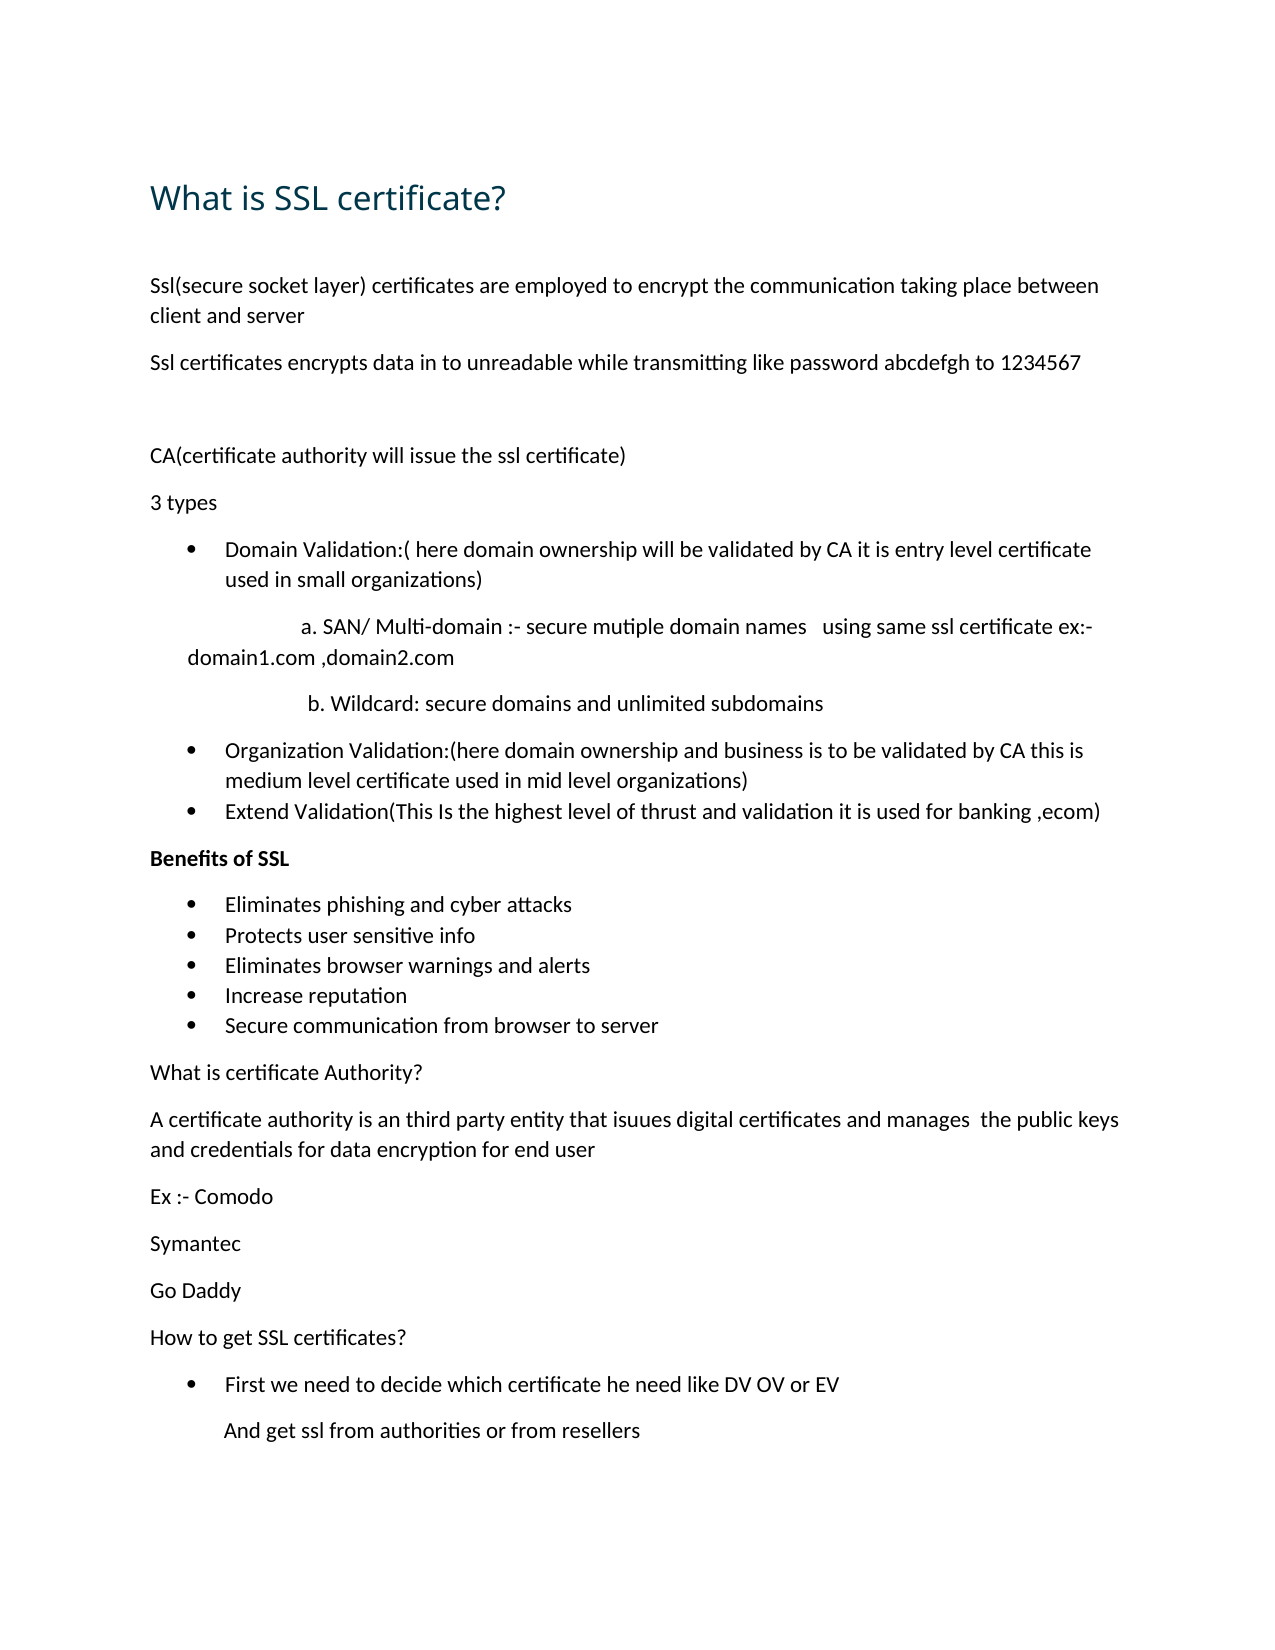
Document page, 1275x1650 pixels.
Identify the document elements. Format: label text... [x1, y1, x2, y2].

subtitle What is SSL certificate? [150, 175, 1125, 220]
text CA(certificate authority will issue the ssl certificate) [150, 442, 1125, 470]
list Extend Validation(This Is the highest level of thrust and validation it is used for banking ,ecom) [187, 797, 1125, 825]
text What is certificate Authority? [150, 1058, 1125, 1086]
text And get ssl from authorities or from resellers [187, 1417, 1125, 1445]
text How to get SSL certificates? [150, 1323, 1125, 1351]
text Ex :- Comodo [150, 1182, 1125, 1210]
list Increase reputation [187, 981, 1125, 1009]
list Domain Validation:( here domain ownership will be validated by CA it is entry level certificate used in small organizations) [187, 535, 1125, 594]
text A certificate authority is an third party entity that isuues digital certificates and manages the public keys and credentials for data encryption for end user [150, 1105, 1125, 1163]
list Eliminates browser warnings and alerts [187, 951, 1125, 979]
text Ssl certificates encrypts data in to unreadable while transmitting like password abcdefgh to 1234567 [150, 348, 1125, 376]
list Protects user sensitive info [187, 921, 1125, 949]
text Go Daddy [150, 1276, 1125, 1304]
list First we need to decide which certificate he need like DV OV or EV [187, 1370, 1125, 1398]
list Secure communication from browser to server [187, 1011, 1125, 1039]
text Ssl(secure socket layer) certificates are employed to encrypt the communication taking place between client and server [150, 271, 1125, 329]
text 3 types [150, 488, 1125, 517]
text b. Wildcard: secure domains and unlimited subdomains [225, 689, 1125, 718]
text Benefits of SSL [150, 844, 1125, 872]
text a. SAN/ Multi-domain :- secure mutiple domain names using same ssl certificate ex:- domain1.com ,domain2.com [187, 612, 1125, 671]
list Organization Validation:(here domain ownership and business is to be validated by CA this is medium level certificate used in mid level organizations) [187, 736, 1125, 795]
list Eliminates phishing and cyber attacks [187, 891, 1125, 919]
text Symantec [150, 1229, 1125, 1257]
